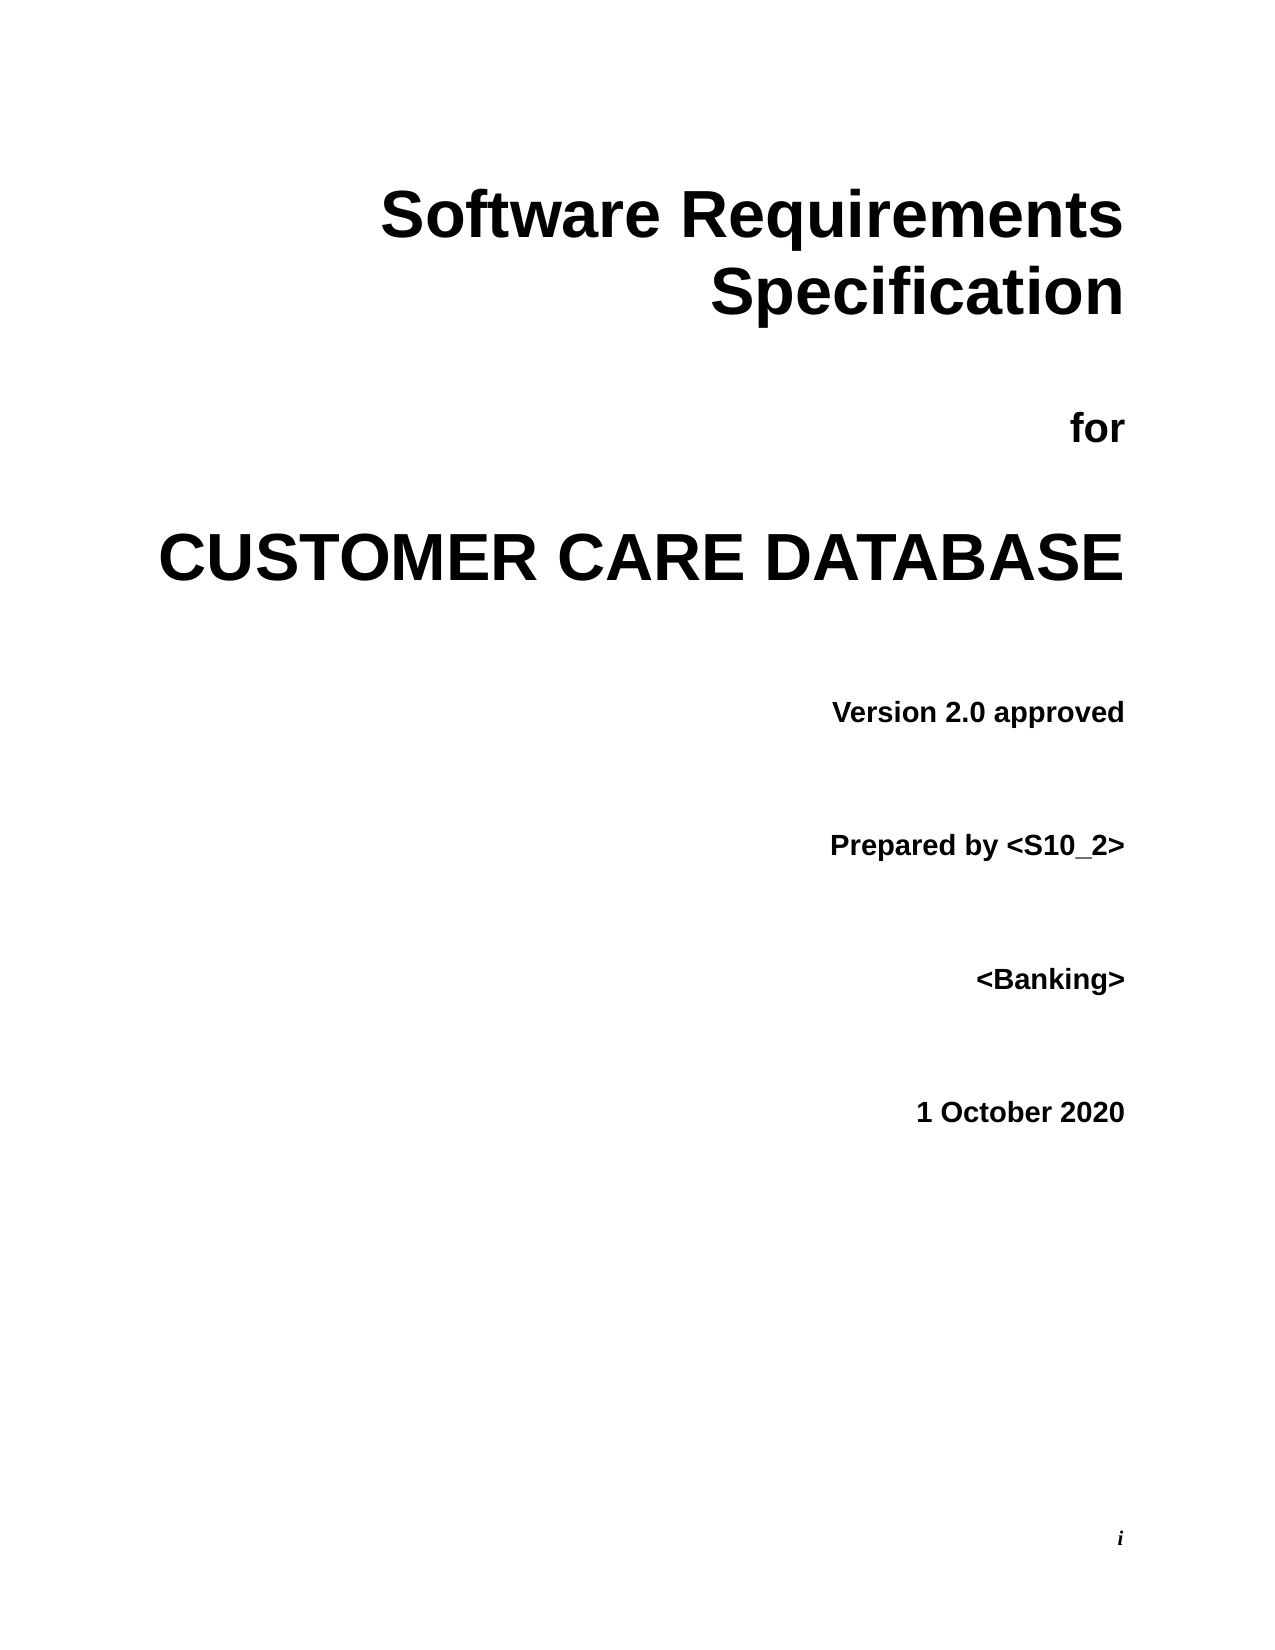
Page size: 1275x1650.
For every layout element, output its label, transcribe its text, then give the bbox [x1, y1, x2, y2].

title for [150, 403, 1125, 451]
title Software Requirements Specification [150, 175, 1125, 328]
text 1 October 2020 [150, 1095, 1125, 1129]
text Version 2.0 approved [150, 694, 1125, 728]
text Prepared by <S10_2> [150, 828, 1125, 862]
title CUSTOMER CARE DATABASE [150, 518, 1125, 594]
text <Banking> [150, 962, 1125, 995]
